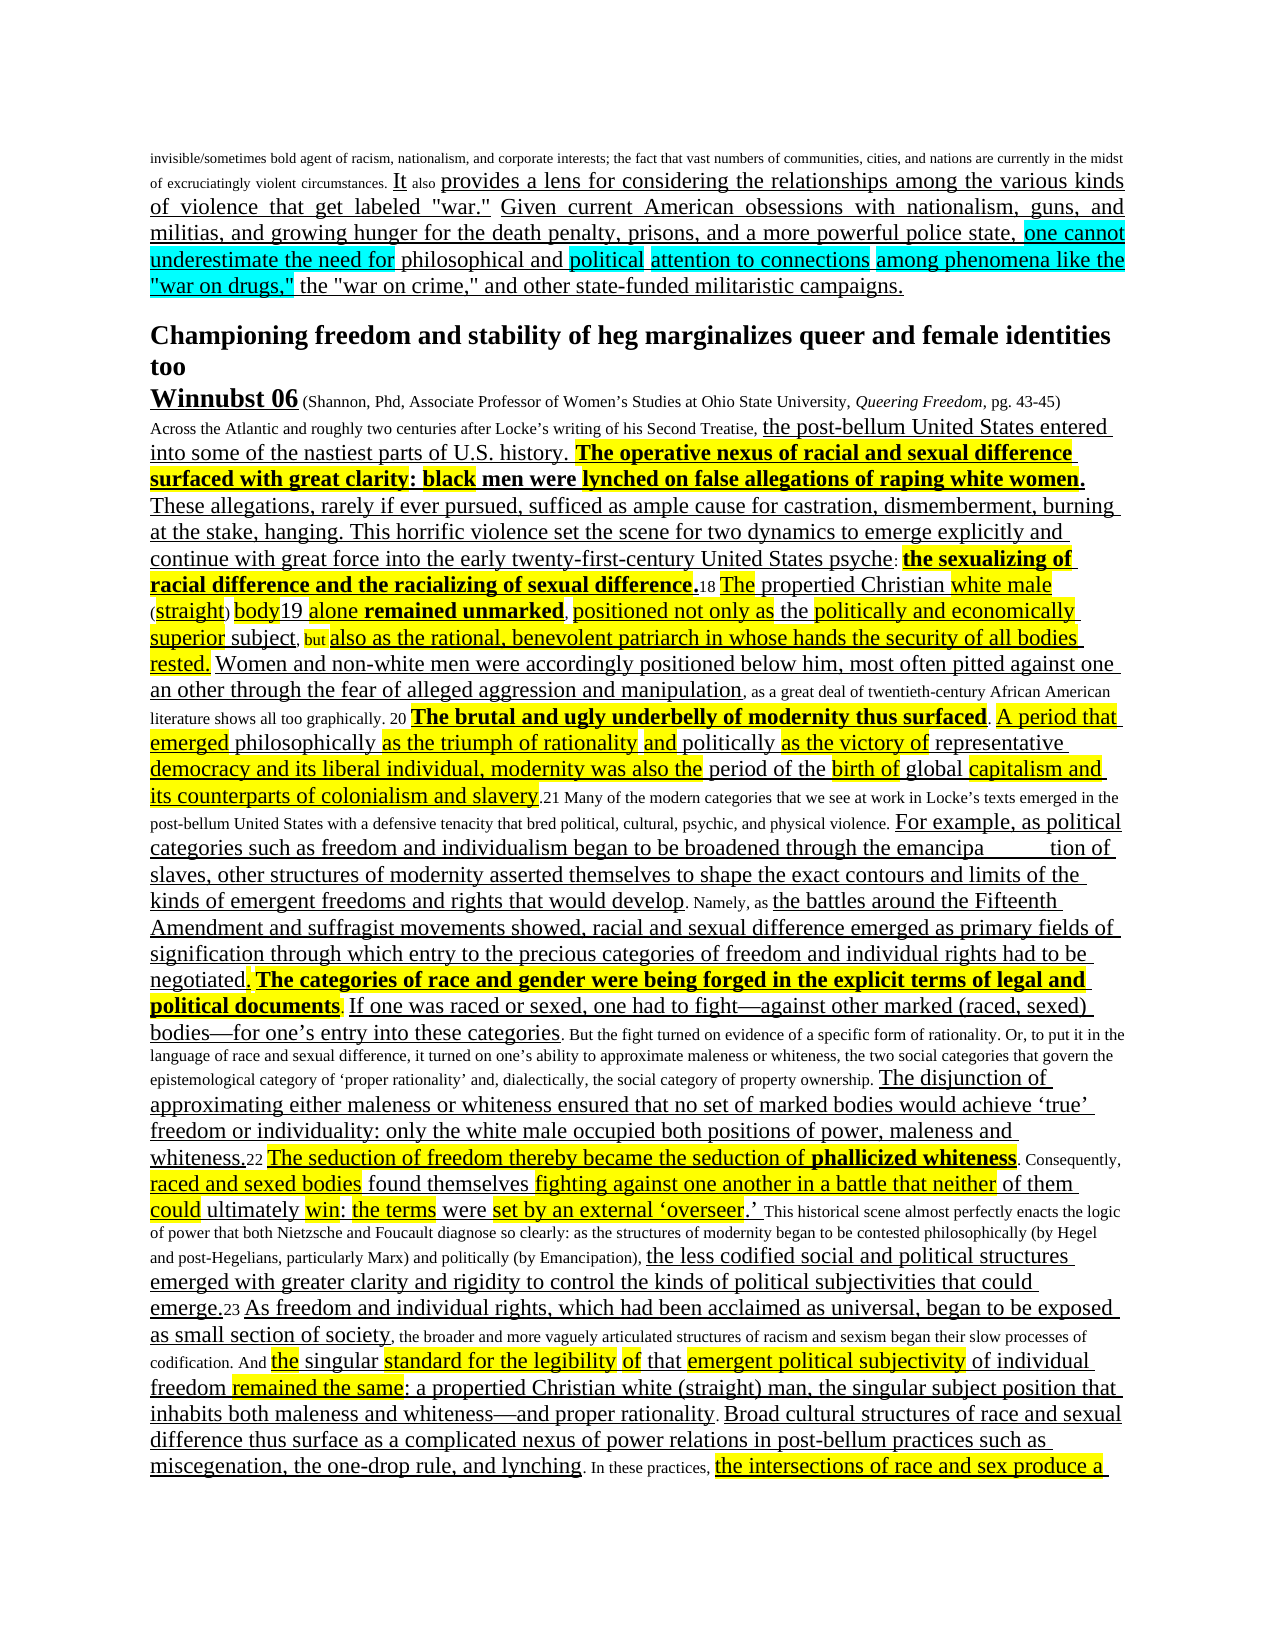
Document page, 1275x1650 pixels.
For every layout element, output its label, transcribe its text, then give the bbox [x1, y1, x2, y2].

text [150, 413, 1125, 1479]
text Winnubst 06 (Shannon, Phd, Associate Professor of Women’s Studies at Ohio State University, Queering Freedom, pg. 43-45) [150, 382, 1125, 413]
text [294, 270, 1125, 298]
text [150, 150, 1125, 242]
subtitle Championing freedom and stability of heg marginalizes queer and female identities too [150, 319, 1125, 382]
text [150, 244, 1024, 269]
